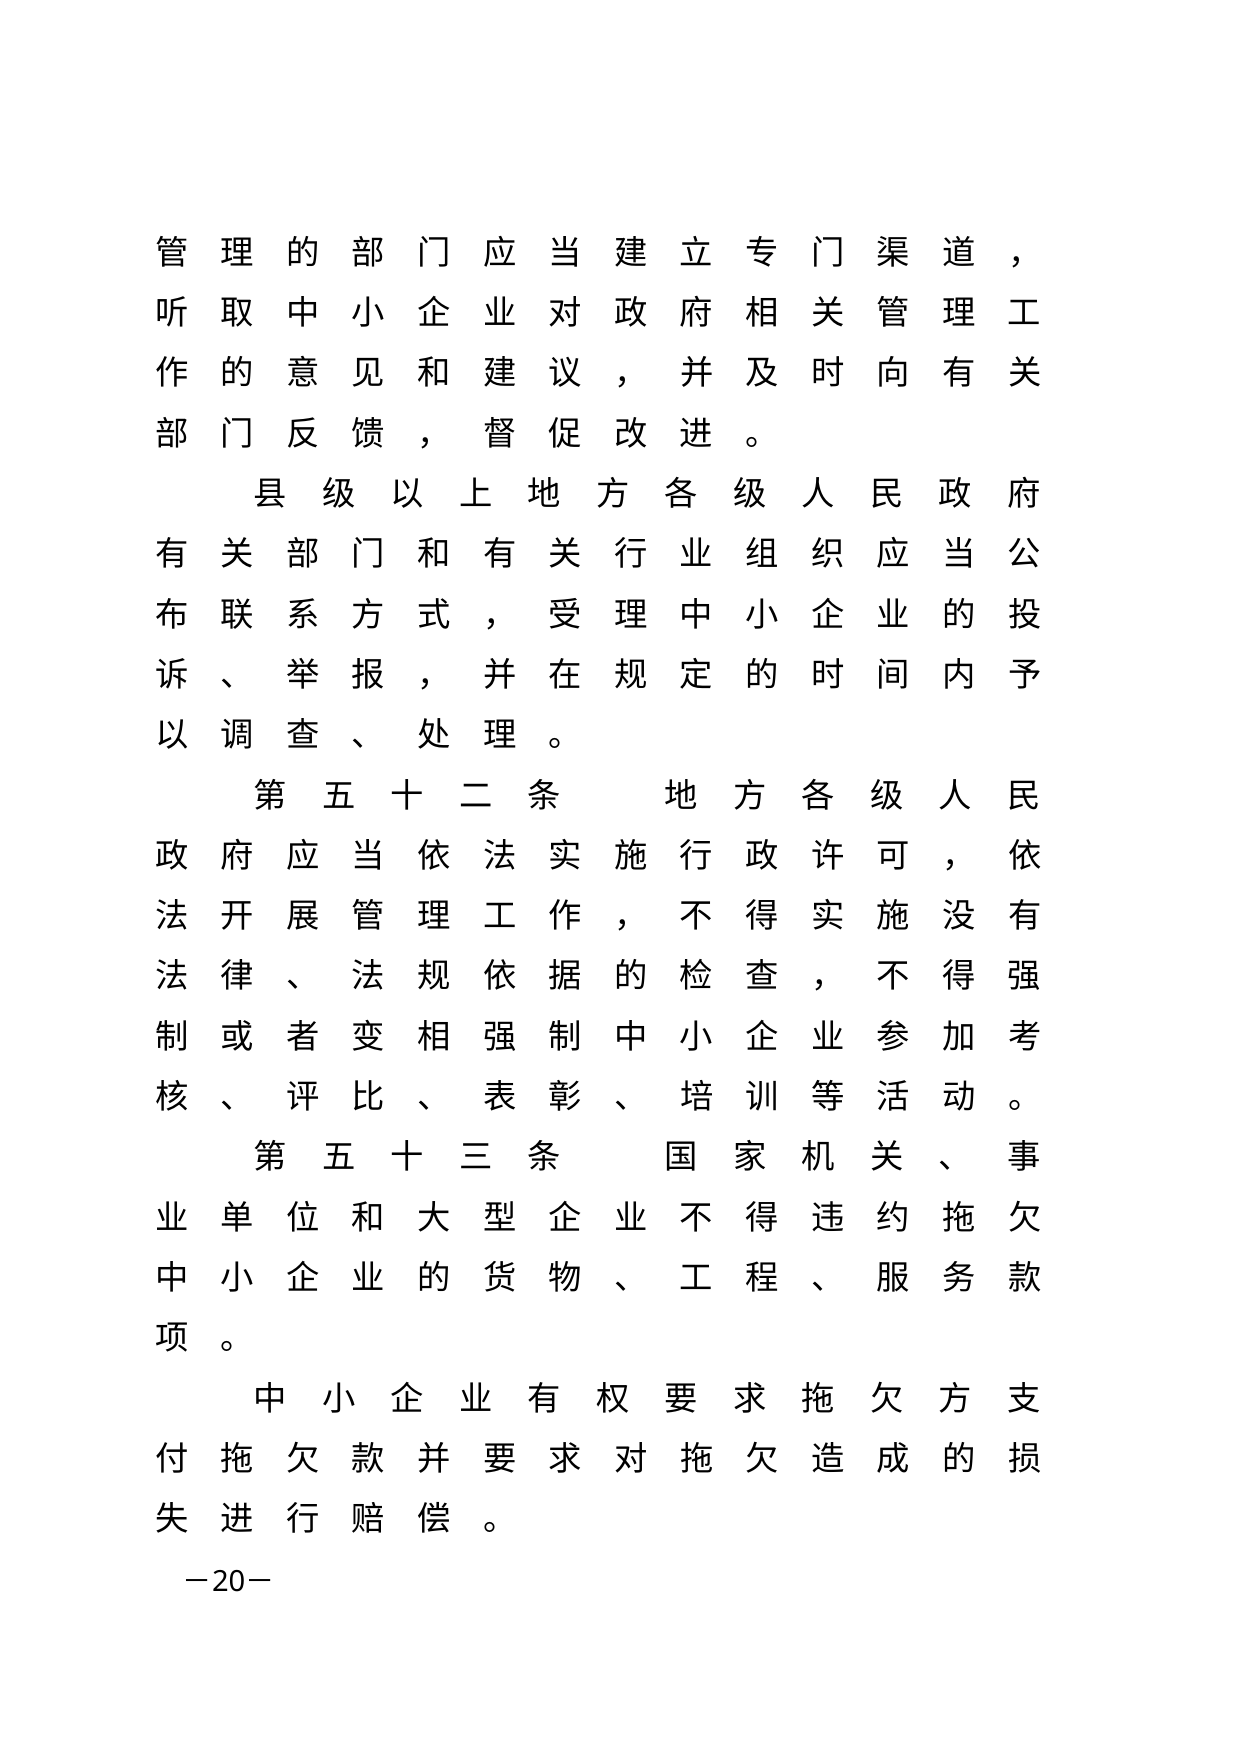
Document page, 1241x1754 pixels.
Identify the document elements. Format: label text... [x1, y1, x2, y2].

text 第五十二条 地方各级人民政府应当依法实施行政许可，依法开展管理工作，不得实施没有法律、法规依据的检查，不得强制或者变相强制中小企业参加考核、评比、表彰、培训等活动。 [155, 762, 1073, 1124]
text 县级以上地方各级人民政府有关部门和有关行业组织应当公布联系方式，受理中小企业的投诉、举报，并在规定的时间内予以调查、处理。 [155, 461, 1073, 762]
text 第五十一条 县级以上人民政府负责中小企业促进工作综合管理的部门应当建立专门渠道，听取中小企业对政府相关管理工作的意见和建议，并及时向有关部门反馈，督促改进。 [155, 219, 1073, 461]
text 中小企业有权要求拖欠方支付拖欠款并要求对拖欠造成的损失进行赔偿。 [155, 1365, 1073, 1546]
text 第五十三条 国家机关、事业单位和大型企业不得违约拖欠中小企业的货物、工程、服务款项。 [155, 1124, 1073, 1365]
